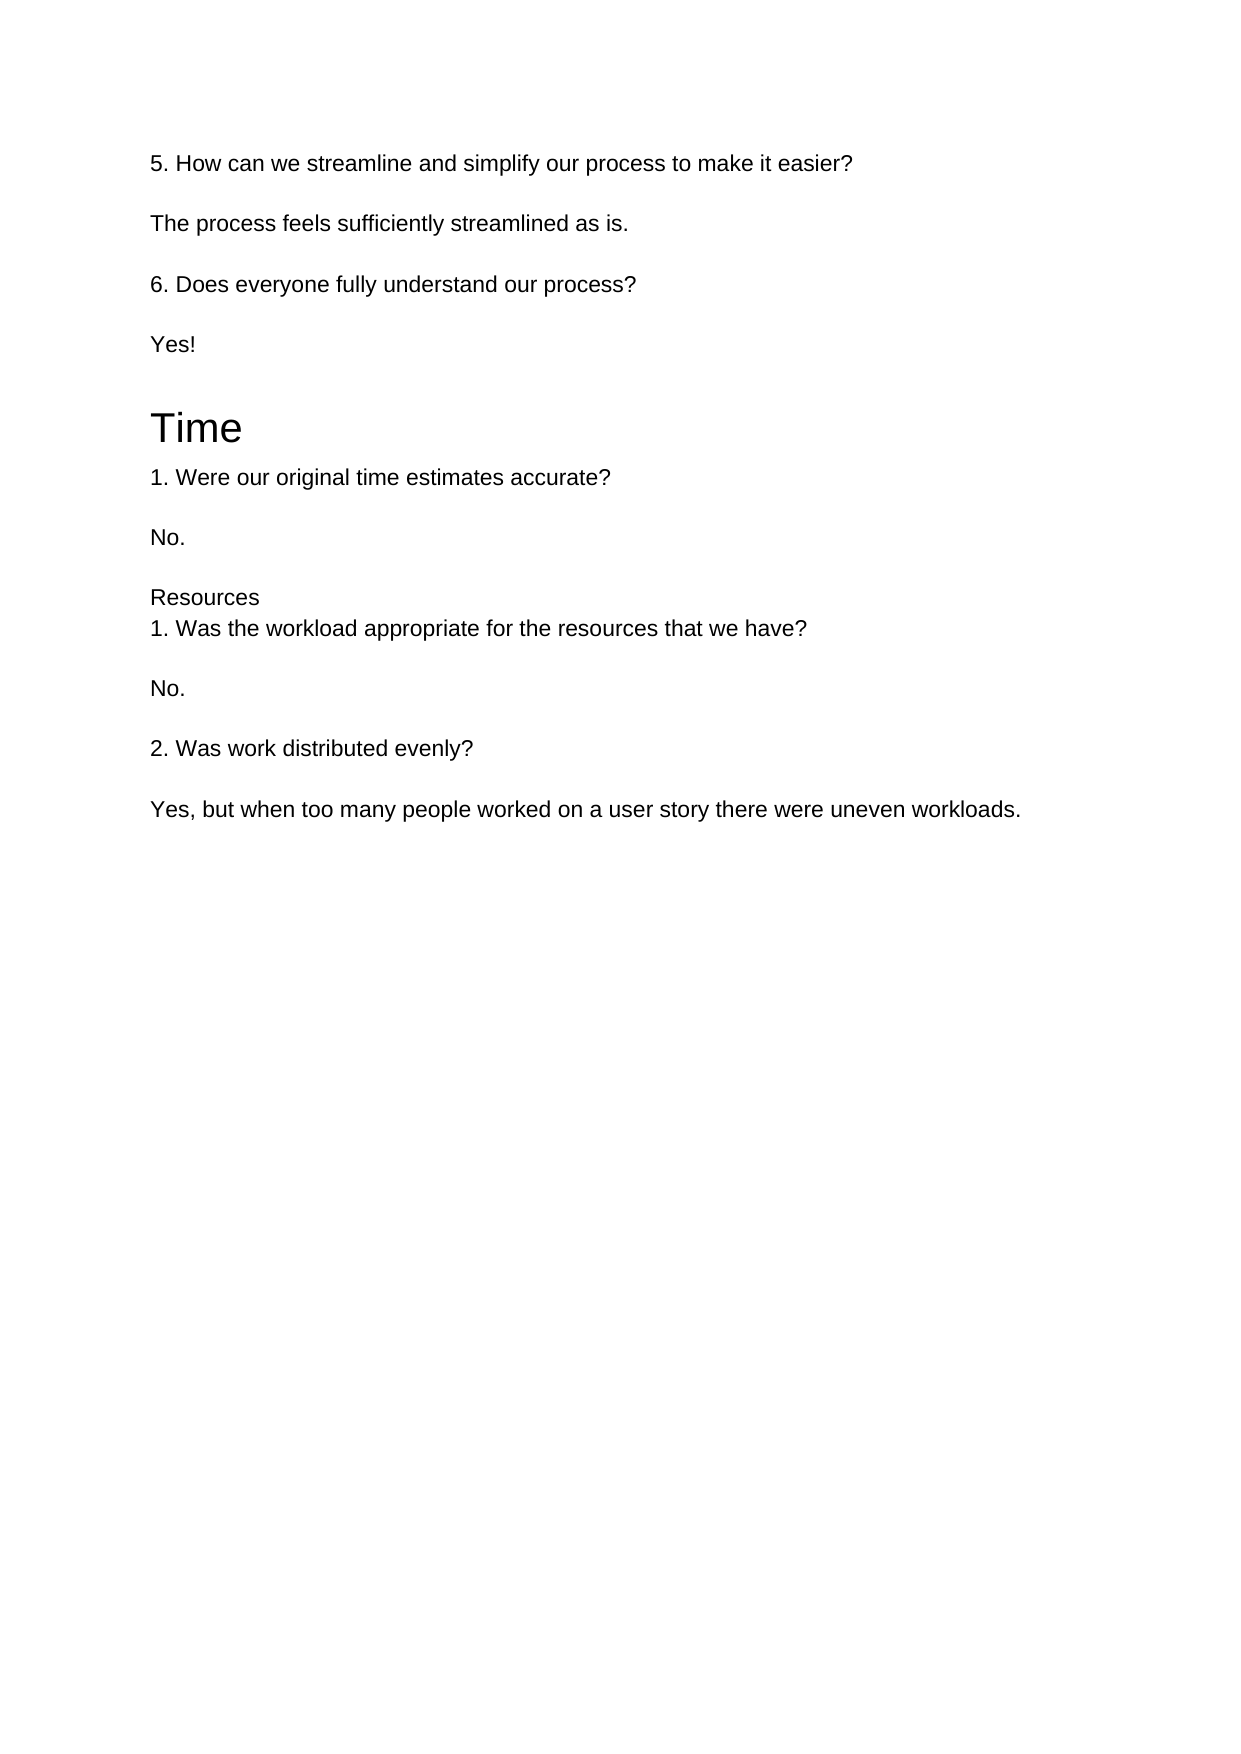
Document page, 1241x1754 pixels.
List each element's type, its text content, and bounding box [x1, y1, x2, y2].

text 2. Was work distributed evenly? [150, 735, 1090, 762]
text Resources [150, 584, 1090, 611]
text Yes! [150, 331, 1090, 358]
text The process feels sufficiently streamlined as is. [150, 210, 1090, 237]
text 5. How can we streamline and simplify our process to make it easier? [150, 150, 1090, 176]
text 6. Does everyone fully understand our process? [150, 271, 1090, 297]
subtitle Time [150, 403, 1090, 451]
text No. [150, 524, 1090, 550]
text No. [150, 675, 1090, 701]
text Yes, but when too many people worked on a user story there were uneven workloads. [150, 796, 1090, 822]
text 1. Were our original time estimates accurate? [150, 463, 1090, 490]
text 1. Was the workload appropriate for the resources that we have? [150, 614, 1090, 641]
